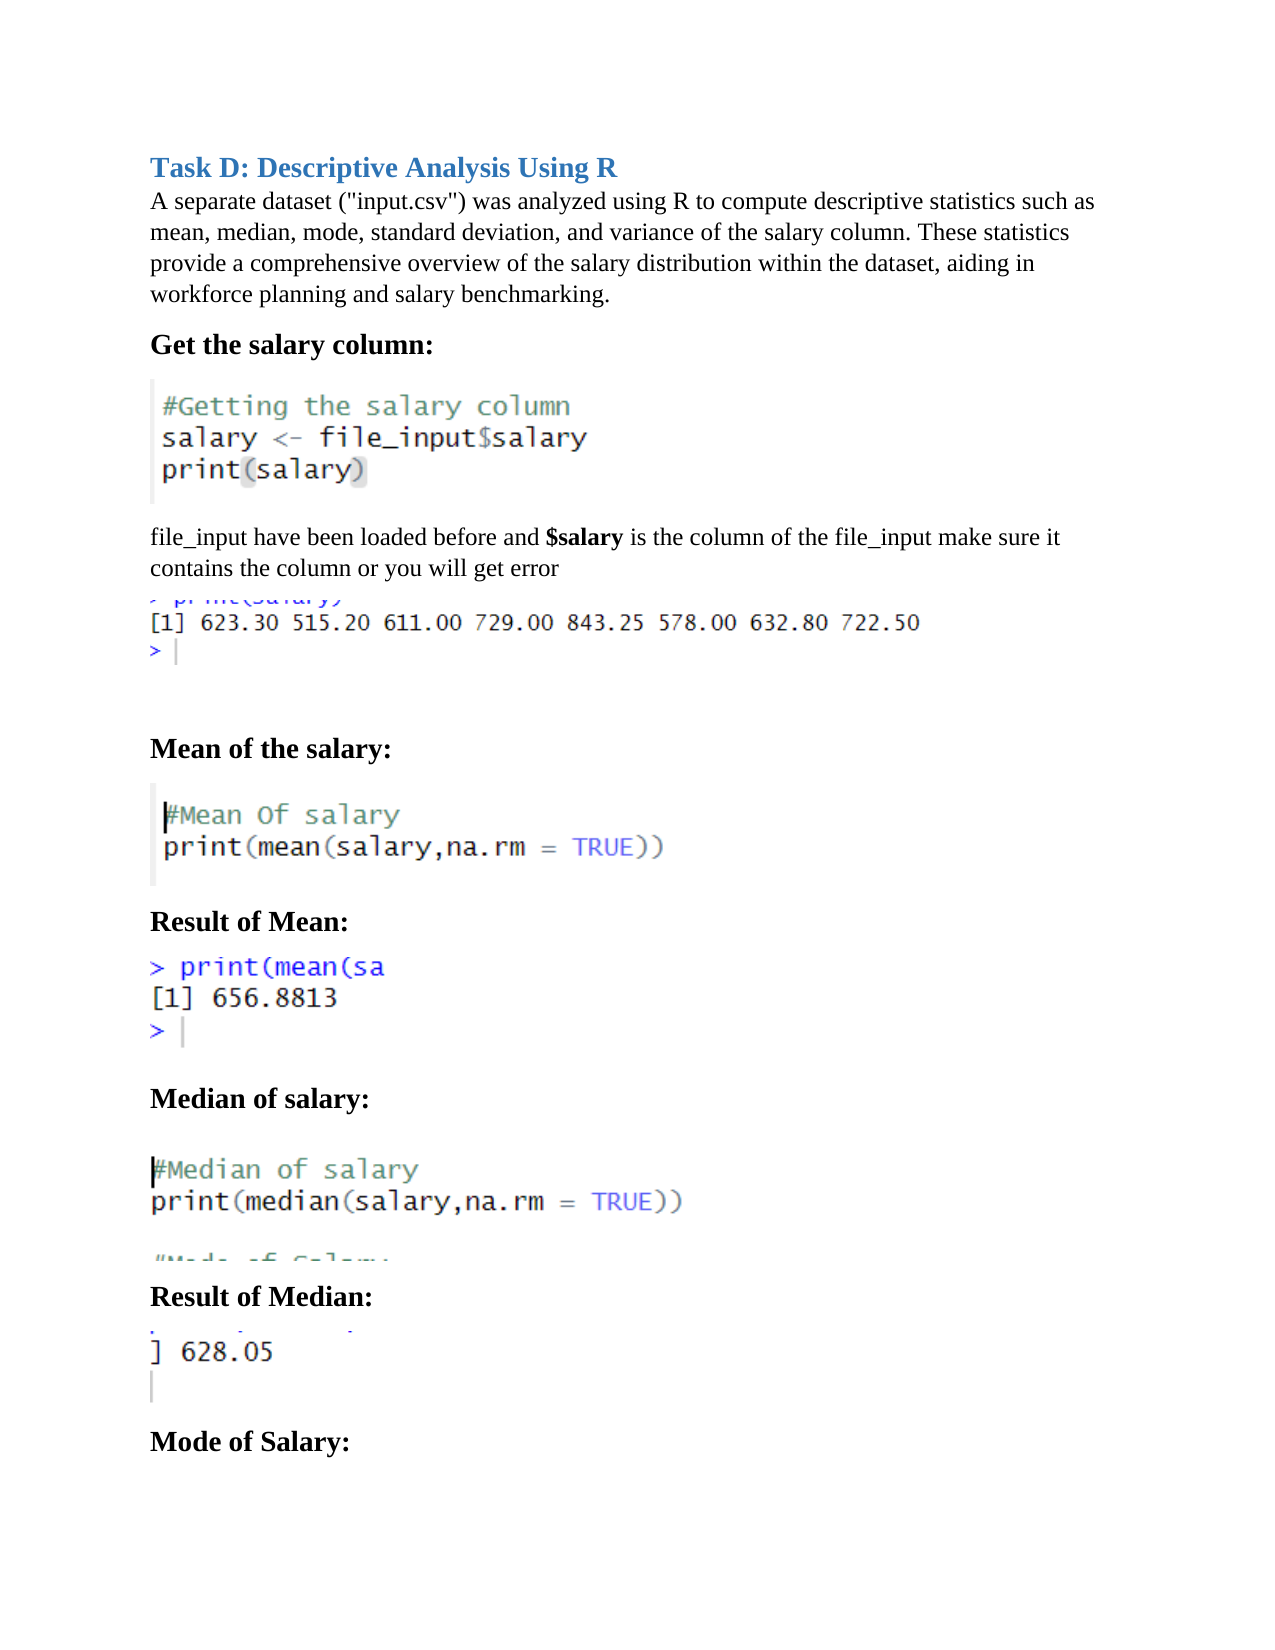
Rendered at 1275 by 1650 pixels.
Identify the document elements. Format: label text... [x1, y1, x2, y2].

picture [150, 1331, 358, 1406]
picture [150, 1133, 777, 1261]
text Result of Mean: [150, 904, 1125, 938]
subtitle Task D: Descriptive Analysis Using R [150, 150, 1125, 183]
picture [150, 783, 824, 886]
text A separate dataset ("input.csv") was analyzed using R to compute descriptive statistics such as mean, median, mode, standard deviation, and variance of the salary column. These statistics provide a comprehensive overview of the salary distribution within the dataset, aiding in workforce planning and salary benchmarking. [150, 186, 1125, 308]
text Median of salary: [150, 1081, 1125, 1114]
text file_input have been loaded before and $salary is the column of the file_input make sure it contains the column or you will get error [150, 522, 1125, 582]
text Mode of Salary: [150, 1424, 1125, 1458]
picture [150, 600, 1125, 665]
picture [150, 957, 385, 1062]
text Mean of the salary: [150, 731, 1125, 765]
picture [150, 379, 787, 504]
text Get the salary column: [150, 327, 1125, 361]
text Result of Median: [150, 1279, 1125, 1312]
